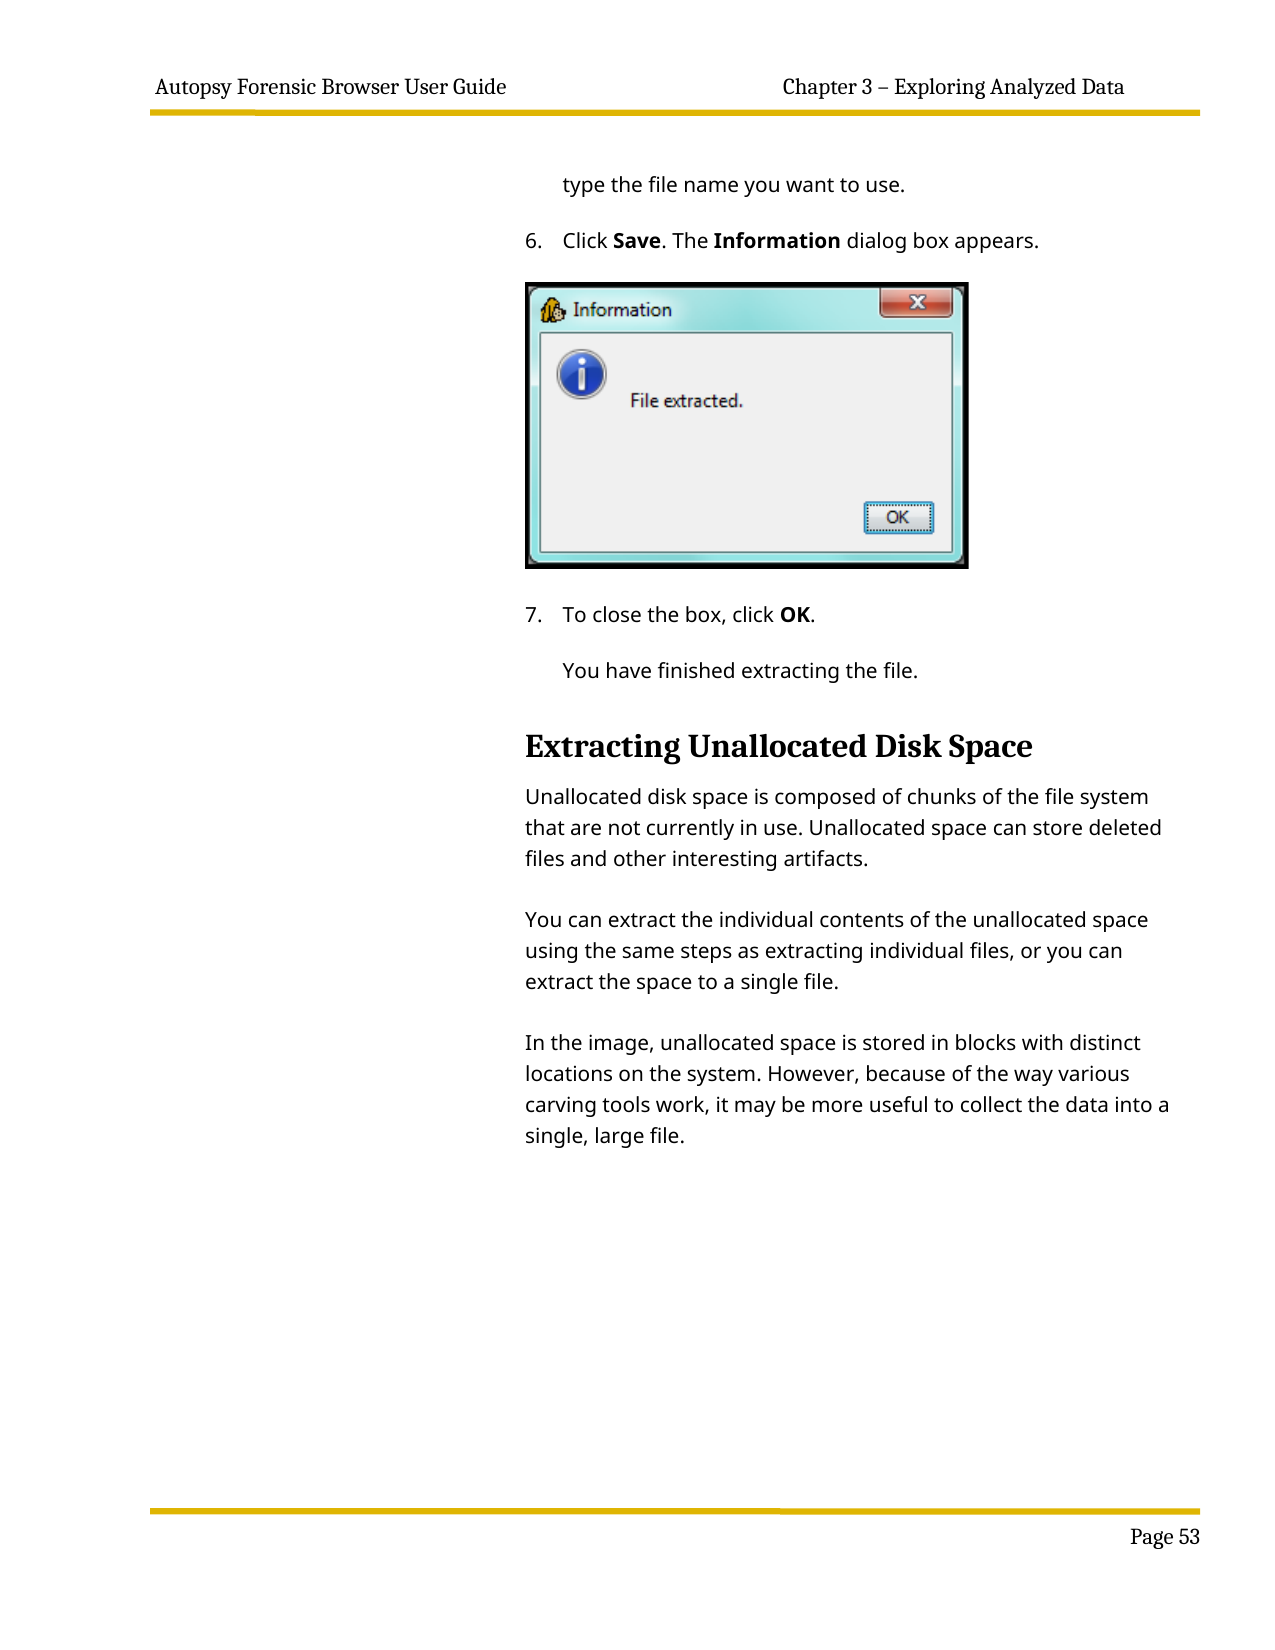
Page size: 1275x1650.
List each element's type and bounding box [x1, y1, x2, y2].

picture [525, 282, 969, 569]
